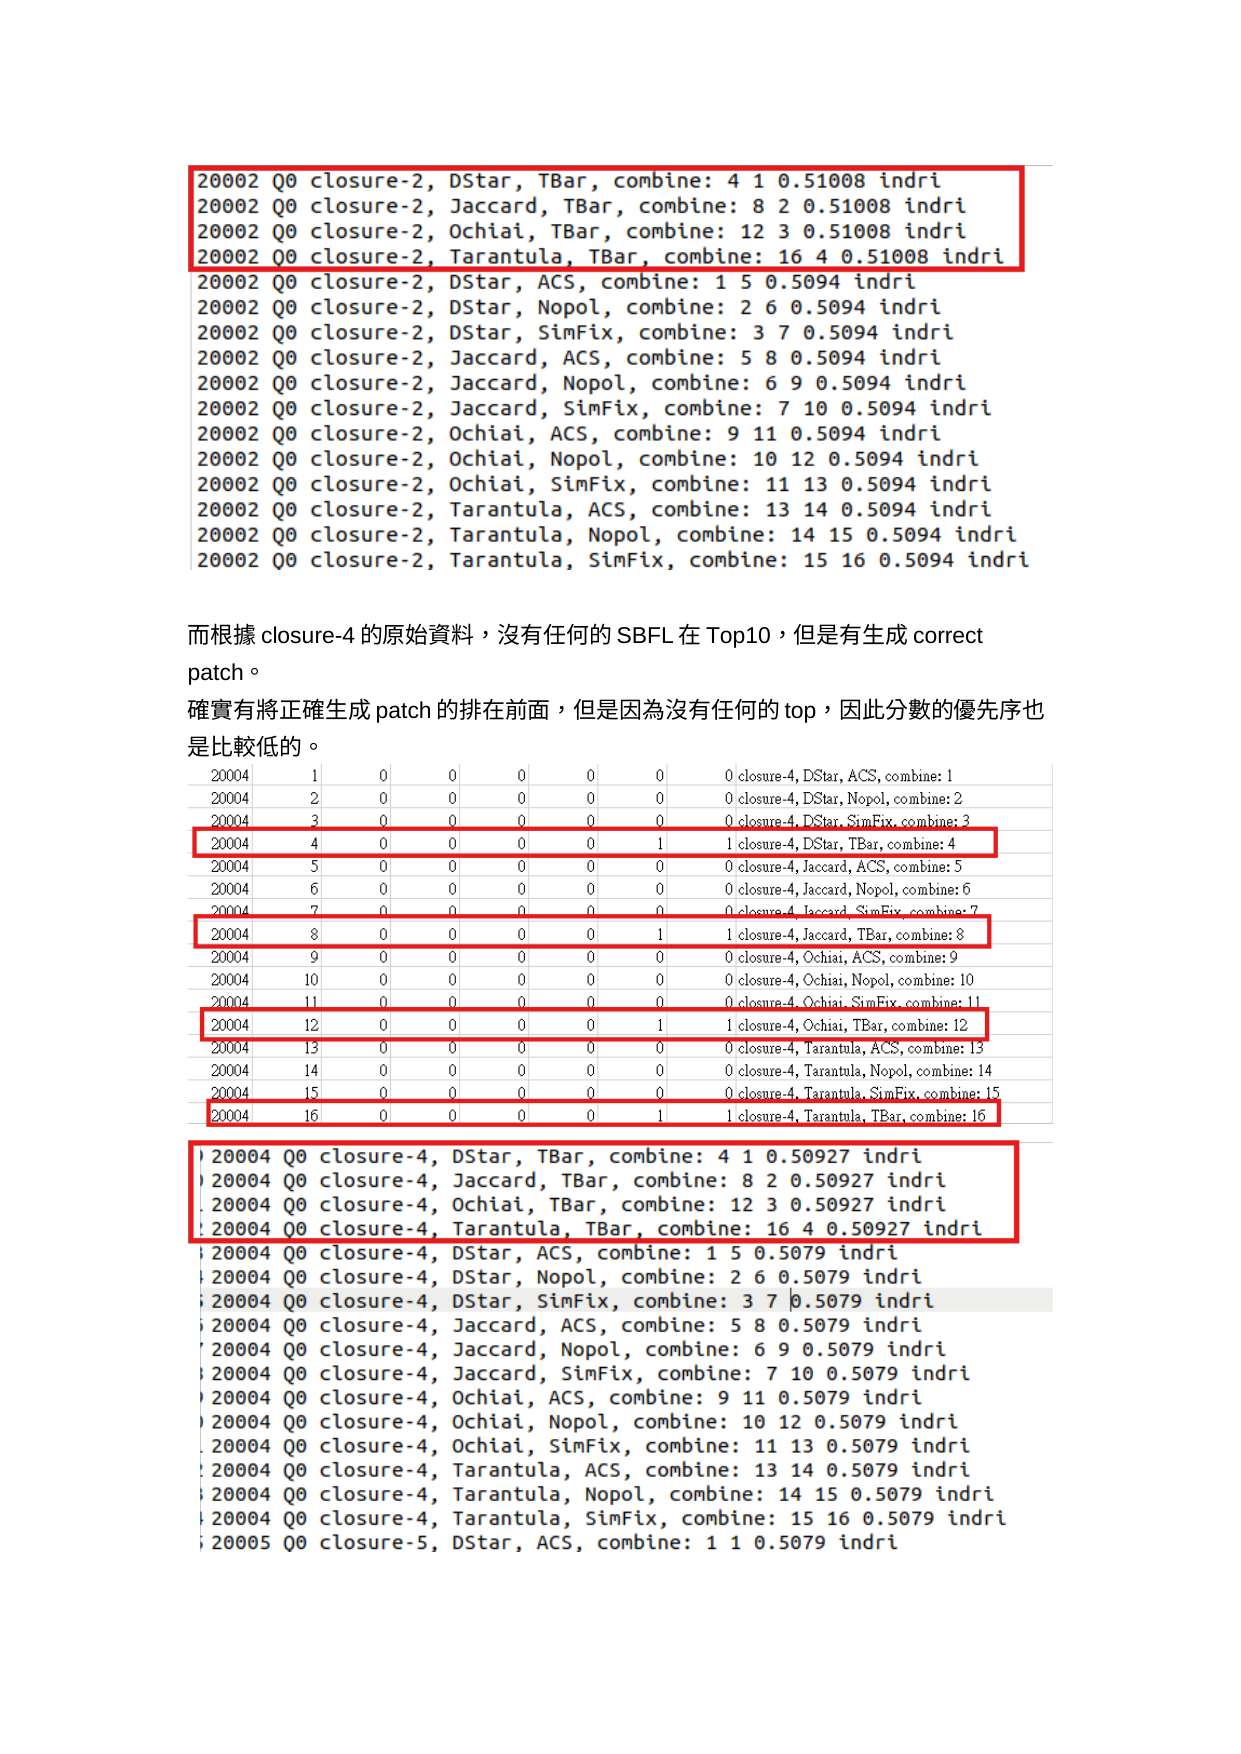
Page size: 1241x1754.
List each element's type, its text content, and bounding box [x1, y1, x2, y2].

picture [187, 164, 1053, 570]
picture [187, 1139, 1053, 1552]
text 確實有將正確生成patch的排在前面，但是因為沒有任何的top，因此分數的優先序也是比較低的。 [187, 689, 1053, 764]
picture [187, 764, 1053, 1128]
text 而根據closure-4的原始資料，沒有任何的SBFL在Top10，但是有生成correct patch。 [187, 614, 1053, 689]
